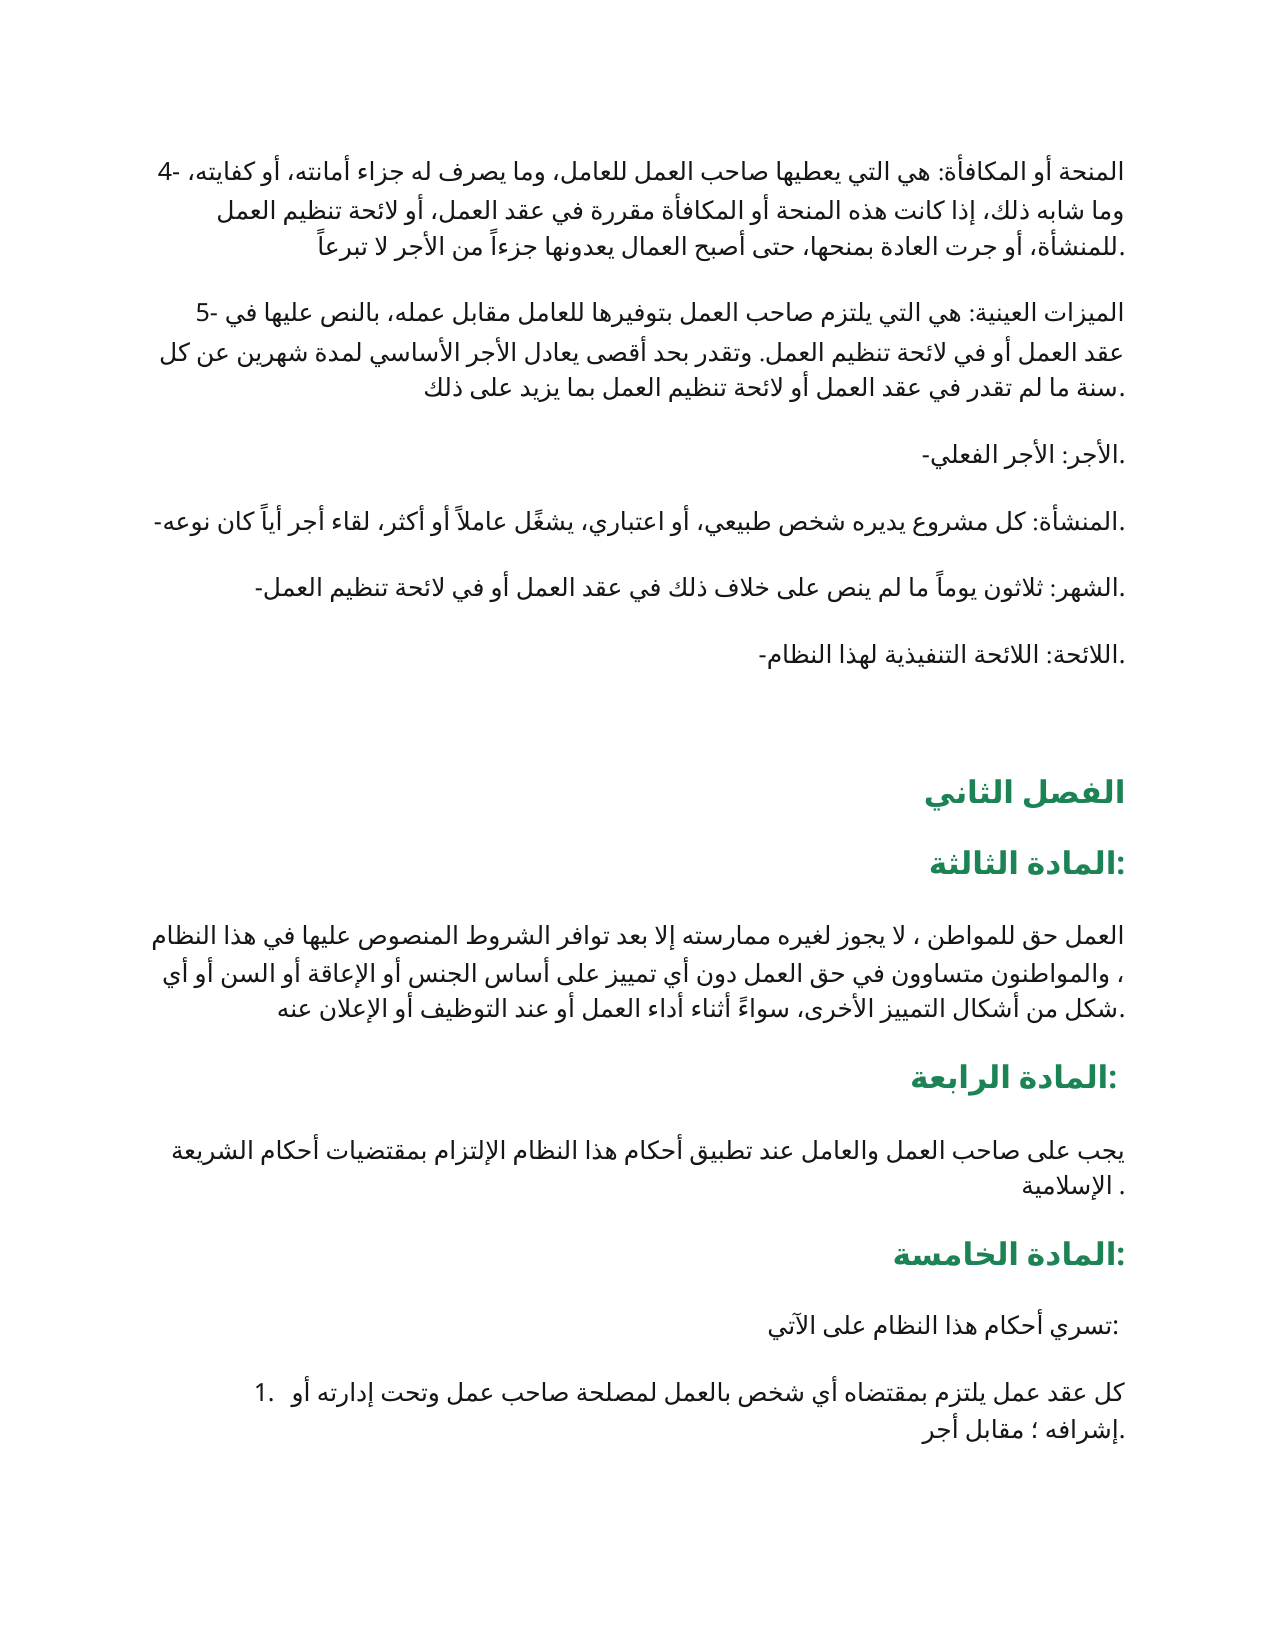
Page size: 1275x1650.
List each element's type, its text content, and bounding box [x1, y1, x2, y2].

text يجب على صاحب العمل والعامل عند تطبيق أحكام هذا النظام الإلتزام بمقتضيات أحكام الشريعة الإسلامية . [150, 1127, 1125, 1202]
text المادة الثالثة: [150, 839, 1125, 883]
text المادة الرابعة: [150, 1054, 1125, 1098]
text المادة الخامسة: [150, 1231, 1125, 1275]
text العمل حق للمواطن ، لا يجوز لغيره ممارسته إلا بعد توافر الشروط المنصوص عليها في هذا النظام ، والمواطنون متساوون في حق العمل دون أي تمييز على أساس الجنس أو الإعاقة أو السن أو أي شكل من أشكال التمييز الأخرى، سواءً أثناء أداء العمل أو عند التوظيف أو الإعلان عنه. [150, 912, 1125, 1025]
text -اللائحة: اللائحة التنفيذية لهذا النظام. [150, 633, 1125, 671]
text الفصل الثاني [150, 767, 1125, 810]
list كل عقد عمل يلتزم بمقتضاه أي شخص بالعمل لمصلحة صاحب عمل وتحت إدارته أو إشرافه ؛ مقابل أجر. [187, 1371, 1125, 1446]
text -المنشأة: كل مشروع يديره شخص طبيعي، أو اعتباري، يشغًل عاملاً أو أكثر، لقاء أجر أياً كان نوعه. [150, 500, 1125, 537]
text تسري أحكام هذا النظام على الآتي: [150, 1304, 1125, 1342]
text 4- المنحة أو المكافأة: هي التي يعطيها صاحب العمل للعامل، وما يصرف له جزاء أمانته، أو كفايته، وما شابه ذلك، إذا كانت هذه المنحة أو المكافأة مقررة في عقد العمل، أو لائحة تنظيم العمل للمنشأة، أو جرت العادة بمنحها، حتى أصبح العمال يعدونها جزءاً من الأجر لا تبرعاً. [150, 150, 1125, 262]
text 5- الميزات العينية: هي التي يلتزم صاحب العمل بتوفيرها للعامل مقابل عمله، بالنص عليها في عقد العمل أو في لائحة تنظيم العمل. وتقدر بحد أقصى يعادل الأجر الأساسي لمدة شهرين عن كل سنة ما لم تقدر في عقد العمل أو لائحة تنظيم العمل بما يزيد على ذلك. [150, 292, 1125, 404]
text -الشهر: ثلاثون يوماً ما لم ينص على خلاف ذلك في عقد العمل أو في لائحة تنظيم العمل. [150, 567, 1125, 604]
text -الأجر: الأجر الفعلي. [150, 433, 1125, 471]
